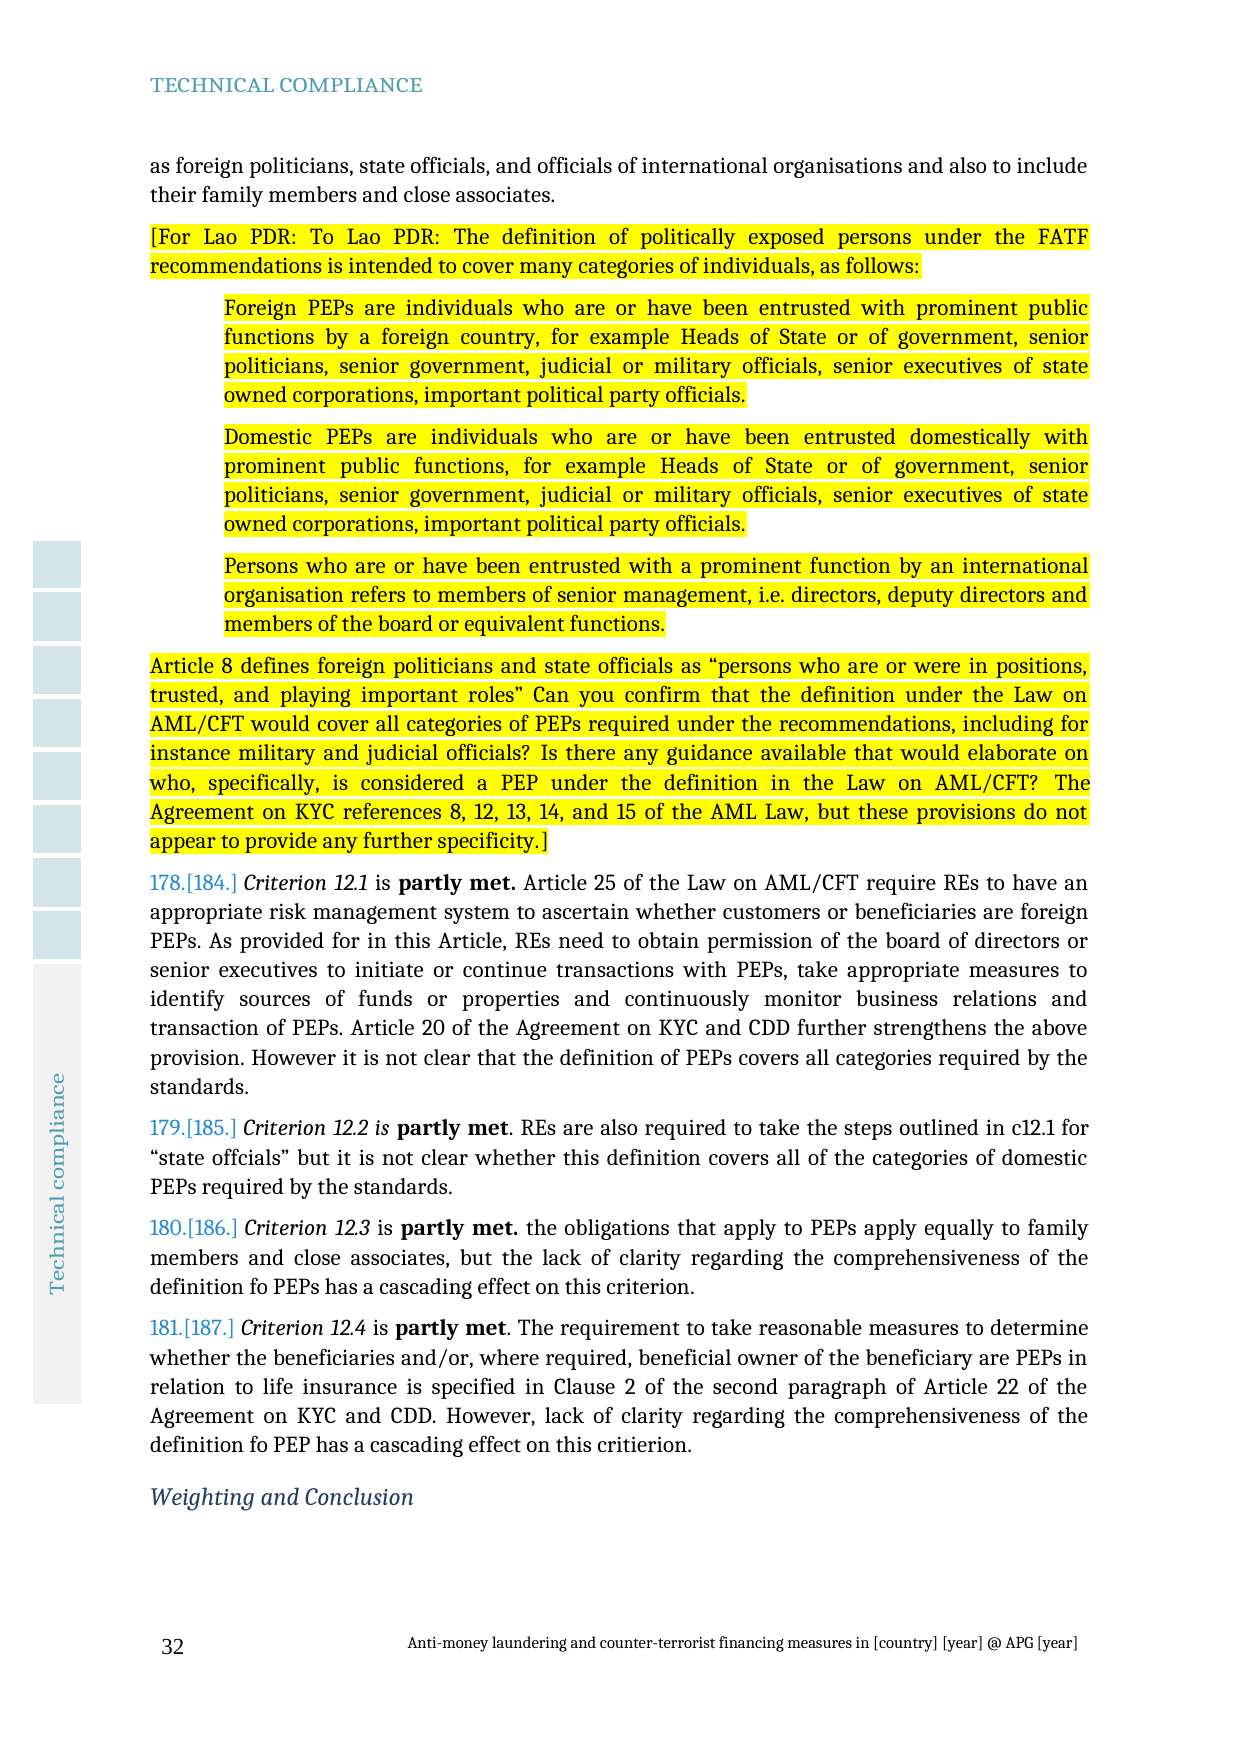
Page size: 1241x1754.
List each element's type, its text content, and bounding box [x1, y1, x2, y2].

list Criterion 12.3 is partly met. the obligations that apply to PEPs apply equally to family members and close associates, but the lack of clarity regarding the comprehensiveness of the definition fo PEPs has a cascading effect on this criterion. [150, 1212, 1090, 1300]
text Persons who are or have been entrusted with a prominent function by an international organisation refers to members of senior management, i.e. directors, deputy directors and members of the board or equivalent functions. [224, 608, 1090, 637]
list Criterion 12.1 is partly met. Article 25 of the Law on AML/CFT require REs to have an appropriate risk management system to ascertain whether customers or beneficiaries are foreign PEPs. As provided for in this Article, REs need to obtain permission of the board of directors or senior executives to initiate or continue transactions with PEPs, take appropriate measures to identify sources of funds or properties and continuously monitor business relations and transaction of PEPs. Article 20 of the Agreement on KYC and CDD further strengthens the above provision. However it is not clear that the definition of PEPs covers all categories required by the standards. [150, 867, 1090, 1100]
text Foreign PEPs are individuals who are or have been entrusted with prominent public functions by a foreign country, for example Heads of State or of government, senior politicians, senior government, judicial or military officials, senior executives of state owned corporations, important political party officials. [224, 379, 1090, 408]
list Criterion 12.2 is partly met. REs are also required to take the steps outlined in c12.1 for “state offcials” but it is not clear whether this definition covers all of the categories of domestic PEPs required by the standards. [150, 1112, 1090, 1200]
text [For Lao PDR: To Lao PDR: The definition of politically exposed persons under the FATF recommendations is intended to cover many categories of individuals, as follows: [150, 250, 1090, 279]
text Weighting and Conclusion [150, 1483, 1090, 1512]
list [150, 150, 1090, 208]
text Domestic PEPs are individuals who are or have been entrusted domestically with prominent public functions, for example Heads of State or of government, senior politicians, senior government, judicial or military officials, senior executives of state owned corporations, important political party officials. [224, 508, 1090, 537]
list Criterion 12.4 is partly met. The requirement to take reasonable measures to determine whether the beneficiaries and/or, where required, beneficial owner of the beneficiary are PEPs in relation to life insurance is specified in Clause 2 of the second paragraph of Article 22 of the Agreement on KYC and CDD. However, lack of clarity regarding the comprehensiveness of the definition fo PEP has a cascading effect on this critierion. [150, 1312, 1090, 1458]
